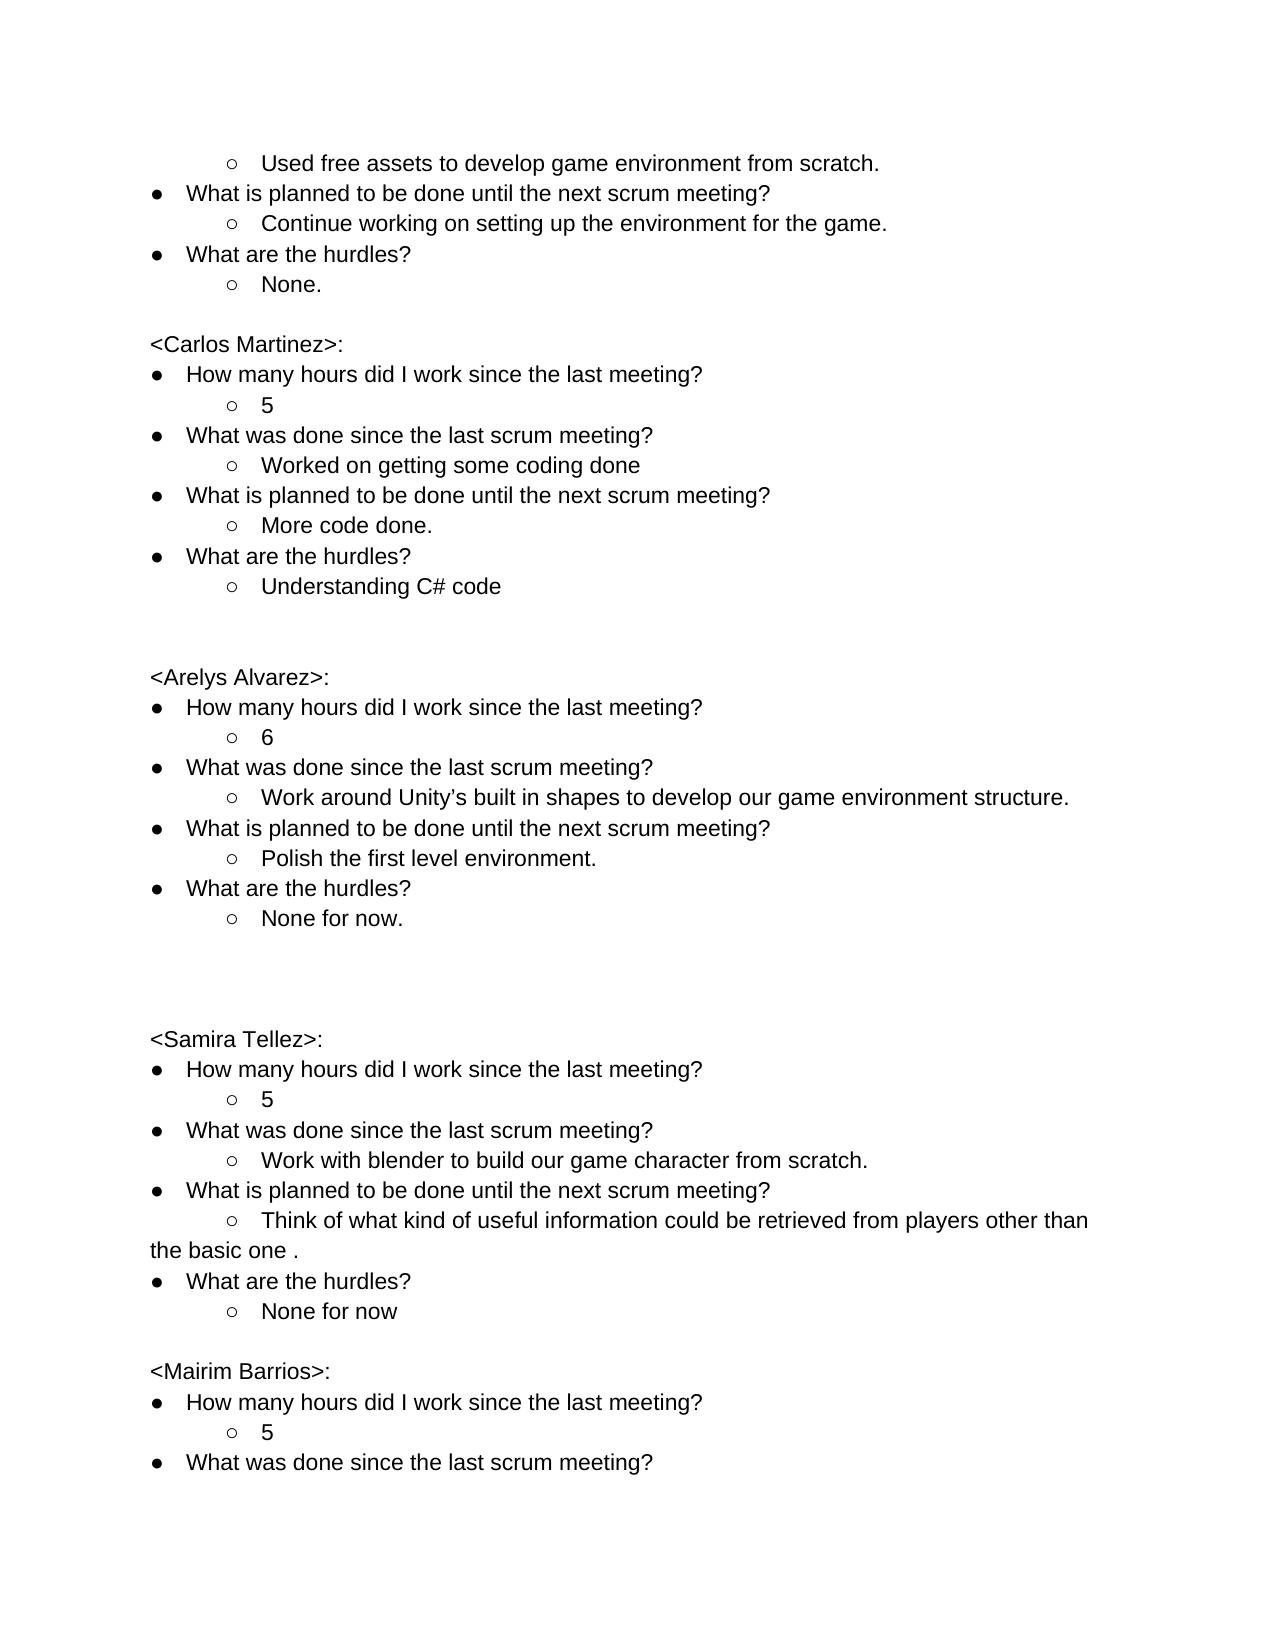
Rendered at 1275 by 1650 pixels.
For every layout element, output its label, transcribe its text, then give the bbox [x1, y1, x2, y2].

text ○ Polish the first level environment. [150, 845, 1125, 871]
text ● How many hours did I work since the last meeting? [150, 694, 1125, 720]
text ○ More code done. [150, 512, 1125, 539]
text ● What are the hurdles? [150, 875, 1125, 901]
text ● How many hours did I work since the last meeting? [150, 361, 1125, 388]
text ● What is planned to be done until the next scrum meeting? [150, 482, 1125, 509]
text ● How many hours did I work since the last meeting? [150, 1388, 1125, 1415]
text ● What was done since the last scrum meeting? [150, 422, 1125, 448]
text ○ Work around Unity’s built in shapes to develop our game environment structure. [150, 784, 1125, 811]
text <Samira Tellez>: [150, 1026, 1125, 1052]
text ○ Used free assets to develop game environment from scratch. [150, 150, 1125, 176]
text <Arelys Alvarez>: [150, 663, 1125, 690]
text ○ None. [150, 271, 1125, 297]
text ○ None for now. [150, 905, 1125, 932]
text ○ 5 [150, 1086, 1125, 1113]
text ● How many hours did I work since the last meeting? [150, 1056, 1125, 1083]
text <Carlos Martinez>: [150, 331, 1125, 358]
text ○ Understanding C# code [150, 573, 1125, 599]
text ● What was done since the last scrum meeting? [150, 754, 1125, 781]
text ● What are the hurdles? [150, 241, 1125, 267]
text ○ Think of what kind of useful information could be retrieved from players other than the basic one . [150, 1207, 1125, 1264]
text ○ Worked on getting some coding done [150, 452, 1125, 478]
text ○ 5 [150, 392, 1125, 418]
text ● What are the hurdles? [150, 1268, 1125, 1294]
text ● What is planned to be done until the next scrum meeting? [150, 1177, 1125, 1203]
text ● What was done since the last scrum meeting? [150, 1117, 1125, 1143]
text ● What was done since the last scrum meeting? [150, 1449, 1125, 1475]
text ● What is planned to be done until the next scrum meeting? [150, 814, 1125, 841]
text ● What is planned to be done until the next scrum meeting? [150, 180, 1125, 207]
text <Mairim Barrios>: [150, 1358, 1125, 1385]
text ○ Work with blender to build our game character from scratch. [150, 1147, 1125, 1173]
text ○ 6 [150, 724, 1125, 750]
text ○ None for now [150, 1298, 1125, 1324]
text ○ 5 [150, 1419, 1125, 1445]
text ● What are the hurdles? [150, 543, 1125, 569]
text ○ Continue working on setting up the environment for the game. [150, 210, 1125, 237]
